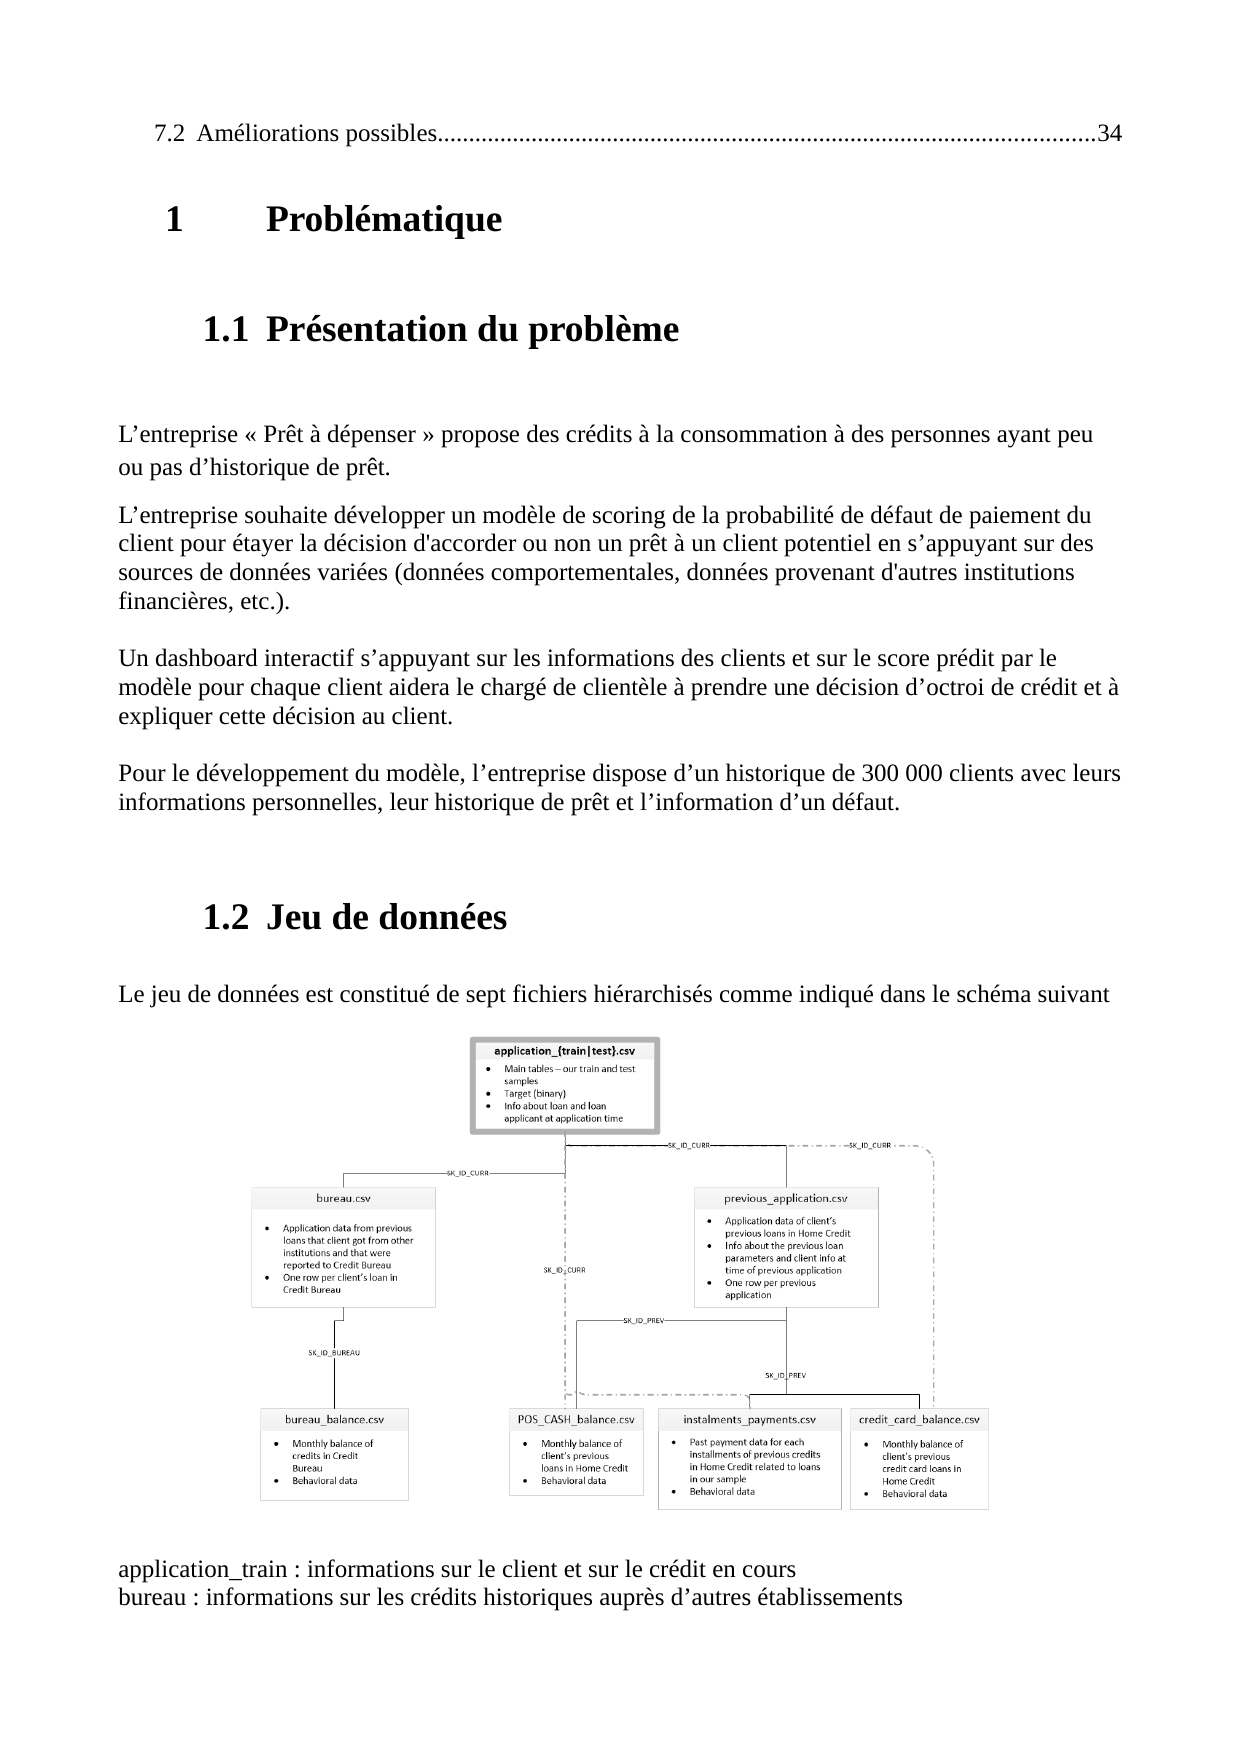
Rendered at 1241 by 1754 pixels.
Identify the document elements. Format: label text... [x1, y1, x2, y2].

picture [251, 1036, 989, 1510]
text Pour le développement du modèle, l’entreprise dispose d’un historique de 300 000 clients avec leurs informations personnelles, leur historique de prêt et l’information d’un défaut. [118, 758, 1122, 816]
text bureau : informations sur les crédits historiques auprès d’autres établissements [118, 1582, 1122, 1611]
text Un dashboard interactif s’appuyant sur les informations des clients et sur le score prédit par le modèle pour chaque client aidera le chargé de clientèle à prendre une décision d’octroi de crédit et à expliquer cette décision au client. [118, 643, 1122, 730]
subtitle Jeu de données [193, 894, 1122, 937]
text L’entreprise souhaite développer un modèle de scoring de la probabilité de défaut de paiement du client pour étayer la décision d'accorder ou non un prêt à un client potentiel en s’appuyant sur des sources de données variées (données comportementales, données provenant d'autres institutions financières, etc.). [118, 500, 1122, 615]
subtitle Problématique [156, 196, 1122, 239]
text L’entreprise « Prêt à dépenser » propose des crédits à la consommation à des personnes ayant peu ou pas d’historique de prêt. [118, 419, 1122, 481]
text application_train : informations sur le client et sur le crédit en cours [118, 1554, 1122, 1582]
subtitle Présentation du problème [193, 306, 1122, 349]
text Le jeu de données est constitué de sept fichiers hiérarchisés comme indiqué dans le schéma suivant [118, 979, 1122, 1007]
